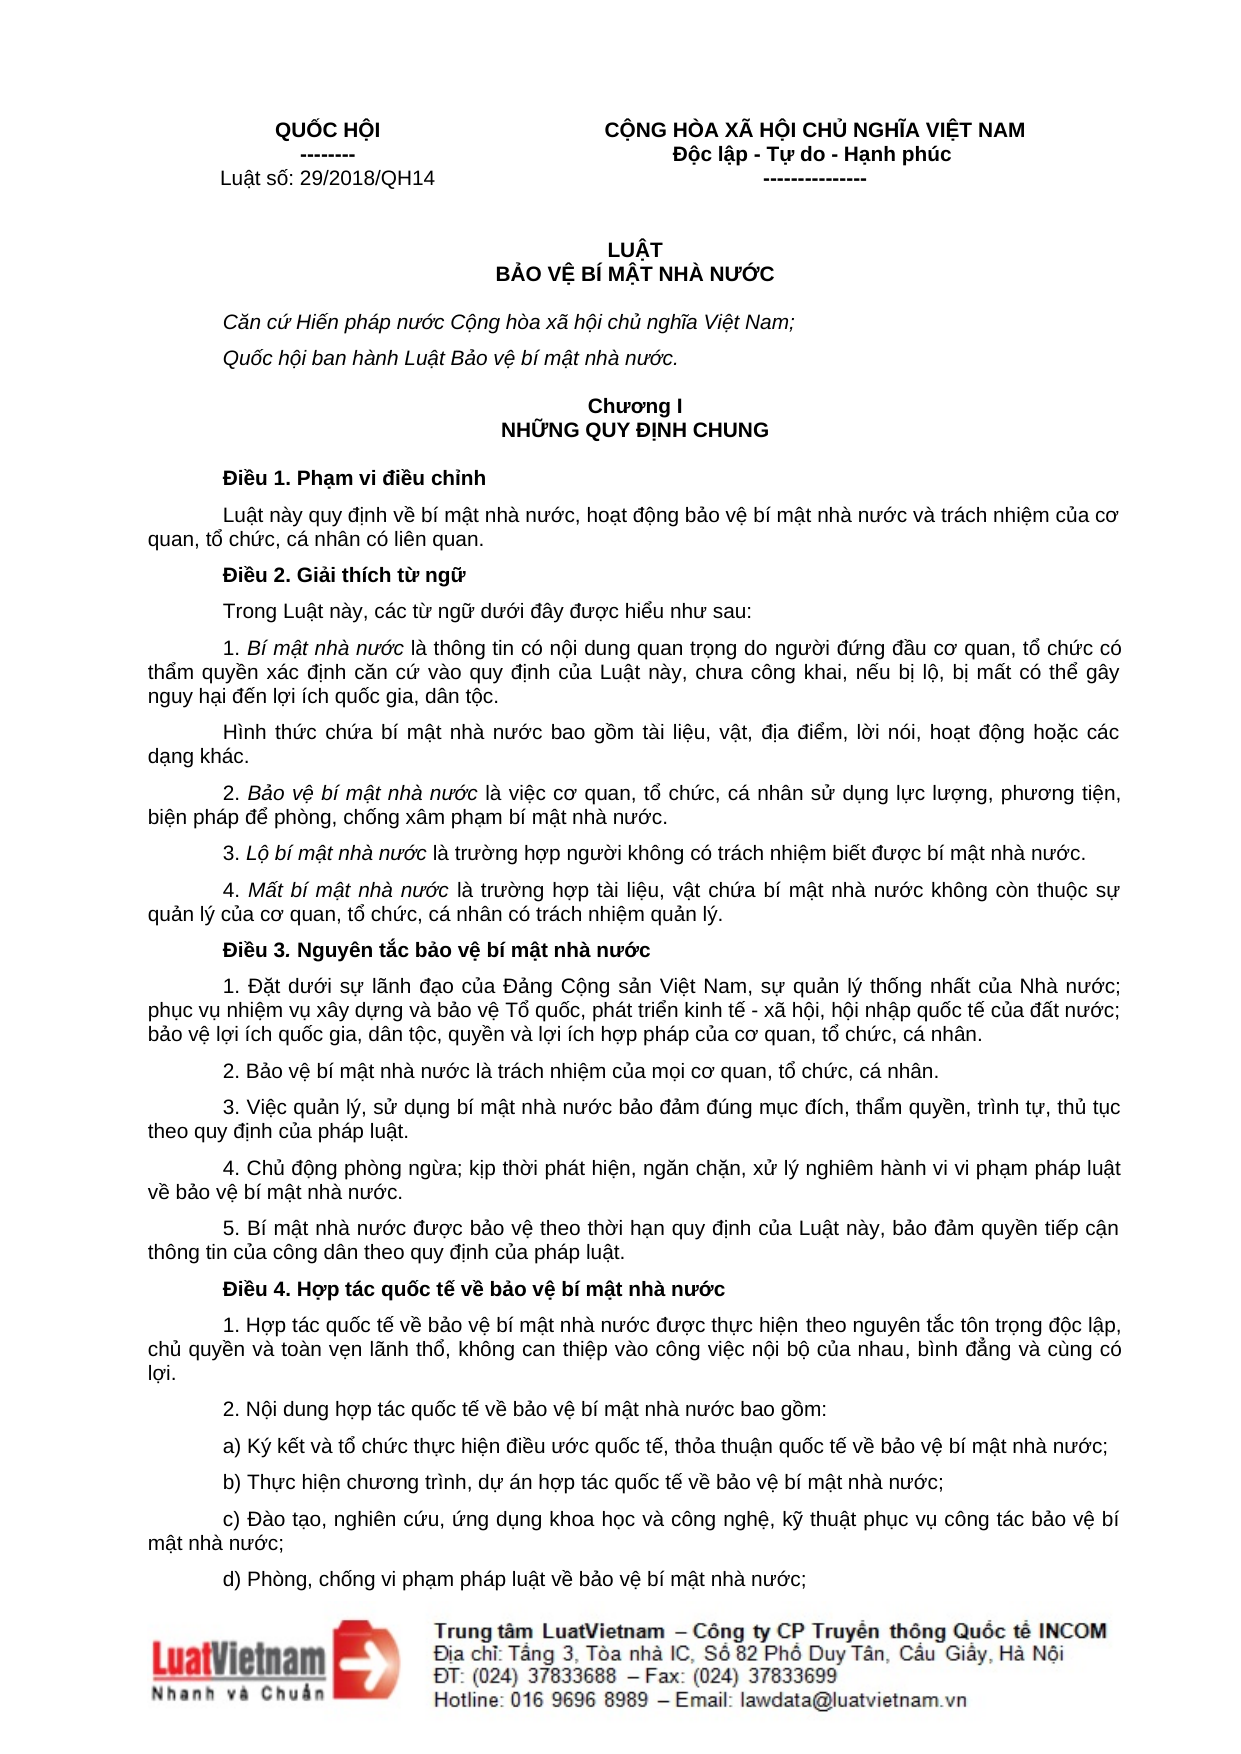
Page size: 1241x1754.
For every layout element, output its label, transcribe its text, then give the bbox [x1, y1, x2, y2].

text a) Ký kết và tổ chức thực hiện điều ước quốc tế, thỏa thuận quốc tế về bảo vệ bí mật nhà nước; [148, 1434, 1122, 1458]
text d) Phòng, chống vi phạm pháp luật về bảo vệ bí mật nhà nước; [148, 1567, 1122, 1591]
text Điều 2. Giải thích từ ngữ [148, 563, 1122, 587]
text 1. Bí mật nhà nước là thông tin có nội dung quan trọng do người đứng đầu cơ quan, tổ chức có thẩm quyền xác định căn cứ vào quy định của Luật này, chưa công khai, nếu bị lộ, bị mất có thể gây nguy hại đến lợi ích quốc gia, dân tộc. [148, 636, 1122, 708]
text 3. Việc quản lý, sử dụng bí mật nhà nước bảo đảm đúng mục đích, thẩm quyền, trình tự, thủ tục theo quy định của pháp luật. [148, 1095, 1122, 1143]
text Điều 3. Nguyên tắc bảo vệ bí mật nhà nước [148, 938, 1122, 962]
text Điều 4. Hợp tác quốc tế về bảo vệ bí mật nhà nước [148, 1276, 1122, 1300]
text 2. Bảo vệ bí mật nhà nước là việc cơ quan, tổ chức, cá nhân sử dụng lực lượng, phương tiện, biện pháp để phòng, chống xâm phạm bí mật nhà nước. [148, 781, 1122, 828]
picture [147, 1601, 1120, 1731]
text 3. Lộ bí mật nhà nước là trường hợp người không có trách nhiệm biết được bí mật nhà nước. [148, 841, 1122, 865]
text 1. Đặt dưới sự lãnh đạo của Đảng Cộng sản Việt Nam, sự quản lý thống nhất của Nhà nước; phục vụ nhiệm vụ xây dựng và bảo vệ Tổ quốc, phát triển kinh tế - xã hội, hội nhập quốc tế của đất nước; bảo vệ lợi ích quốc gia, dân tộc, quyền và lợi ích hợp pháp của cơ quan, tổ chức, cá nhân. [148, 974, 1122, 1046]
text c) Đào tạo, nghiên cứu, ứng dụng khoa học và công nghệ, kỹ thuật phục vụ công tác bảo vệ bí mật nhà nước; [148, 1507, 1122, 1554]
text NHỮNG QUY ĐỊNH CHUNG [148, 418, 1122, 442]
text Trong Luật này, các từ ngữ dưới đây được hiểu như sau: [148, 599, 1122, 623]
table_header CỘNG HÒA XÃ HỘI CHỦ NGHĨA VIỆT NAM Độc lập - Tự do - Hạnh phúc --------------- [496, 118, 1133, 190]
table_header QUỐC HỘI -------- Luật số: 29/2018/QH14 [159, 118, 496, 190]
text BẢO VỆ BÍ MẬT NHÀ NƯỚC [148, 262, 1122, 286]
text 4. Mất bí mật nhà nước là trường hợp tài liệu, vật chứa bí mật nhà nước không còn thuộc sự quản lý của cơ quan, tổ chức, cá nhân có trách nhiệm quản lý. [148, 877, 1122, 925]
text b) Thực hiện chương trình, dự án hợp tác quốc tế về bảo vệ bí mật nhà nước; [148, 1470, 1122, 1494]
text 1. Hợp tác quốc tế về bảo vệ bí mật nhà nước được thực hiện theo nguyên tắc tôn trọng độc lập, chủ quyền và toàn vẹn lãnh thổ, không can thiệp vào công việc nội bộ của nhau, bình đẳng và cùng có lợi. [148, 1313, 1122, 1385]
text Luật này quy định về bí mật nhà nước, hoạt động bảo vệ bí mật nhà nước và trách nhiệm của cơ quan, tổ chức, cá nhân có liên quan. [148, 502, 1122, 550]
text Hình thức chứa bí mật nhà nước bao gồm tài liệu, vật, địa điểm, lời nói, hoạt động hoặc các dạng khác. [148, 720, 1122, 768]
text Căn cứ Hiến pháp nước Cộng hòa xã hội chủ nghĩa Việt Nam; [148, 310, 1122, 334]
text 2. Nội dung hợp tác quốc tế về bảo vệ bí mật nhà nước bao gồm: [148, 1397, 1122, 1421]
text 2. Bảo vệ bí mật nhà nước là trách nhiệm của mọi cơ quan, tổ chức, cá nhân. [148, 1059, 1122, 1083]
text 5. Bí mật nhà nước được bảo vệ theo thời hạn quy định của Luật này, bảo đảm quyền tiếp cận thông tin của công dân theo quy định của pháp luật. [148, 1216, 1122, 1264]
text LUẬT [148, 238, 1122, 262]
text Quốc hội ban hành Luật Bảo vệ bí mật nhà nước. [148, 346, 1122, 370]
text 4. Chủ động phòng ngừa; kịp thời phát hiện, ngăn chặn, xử lý nghiêm hành vi vi phạm pháp luật về bảo vệ bí mật nhà nước. [148, 1156, 1122, 1203]
text Điều 1. Phạm vi điều chỉnh [148, 466, 1122, 490]
text Chương I [148, 394, 1122, 418]
